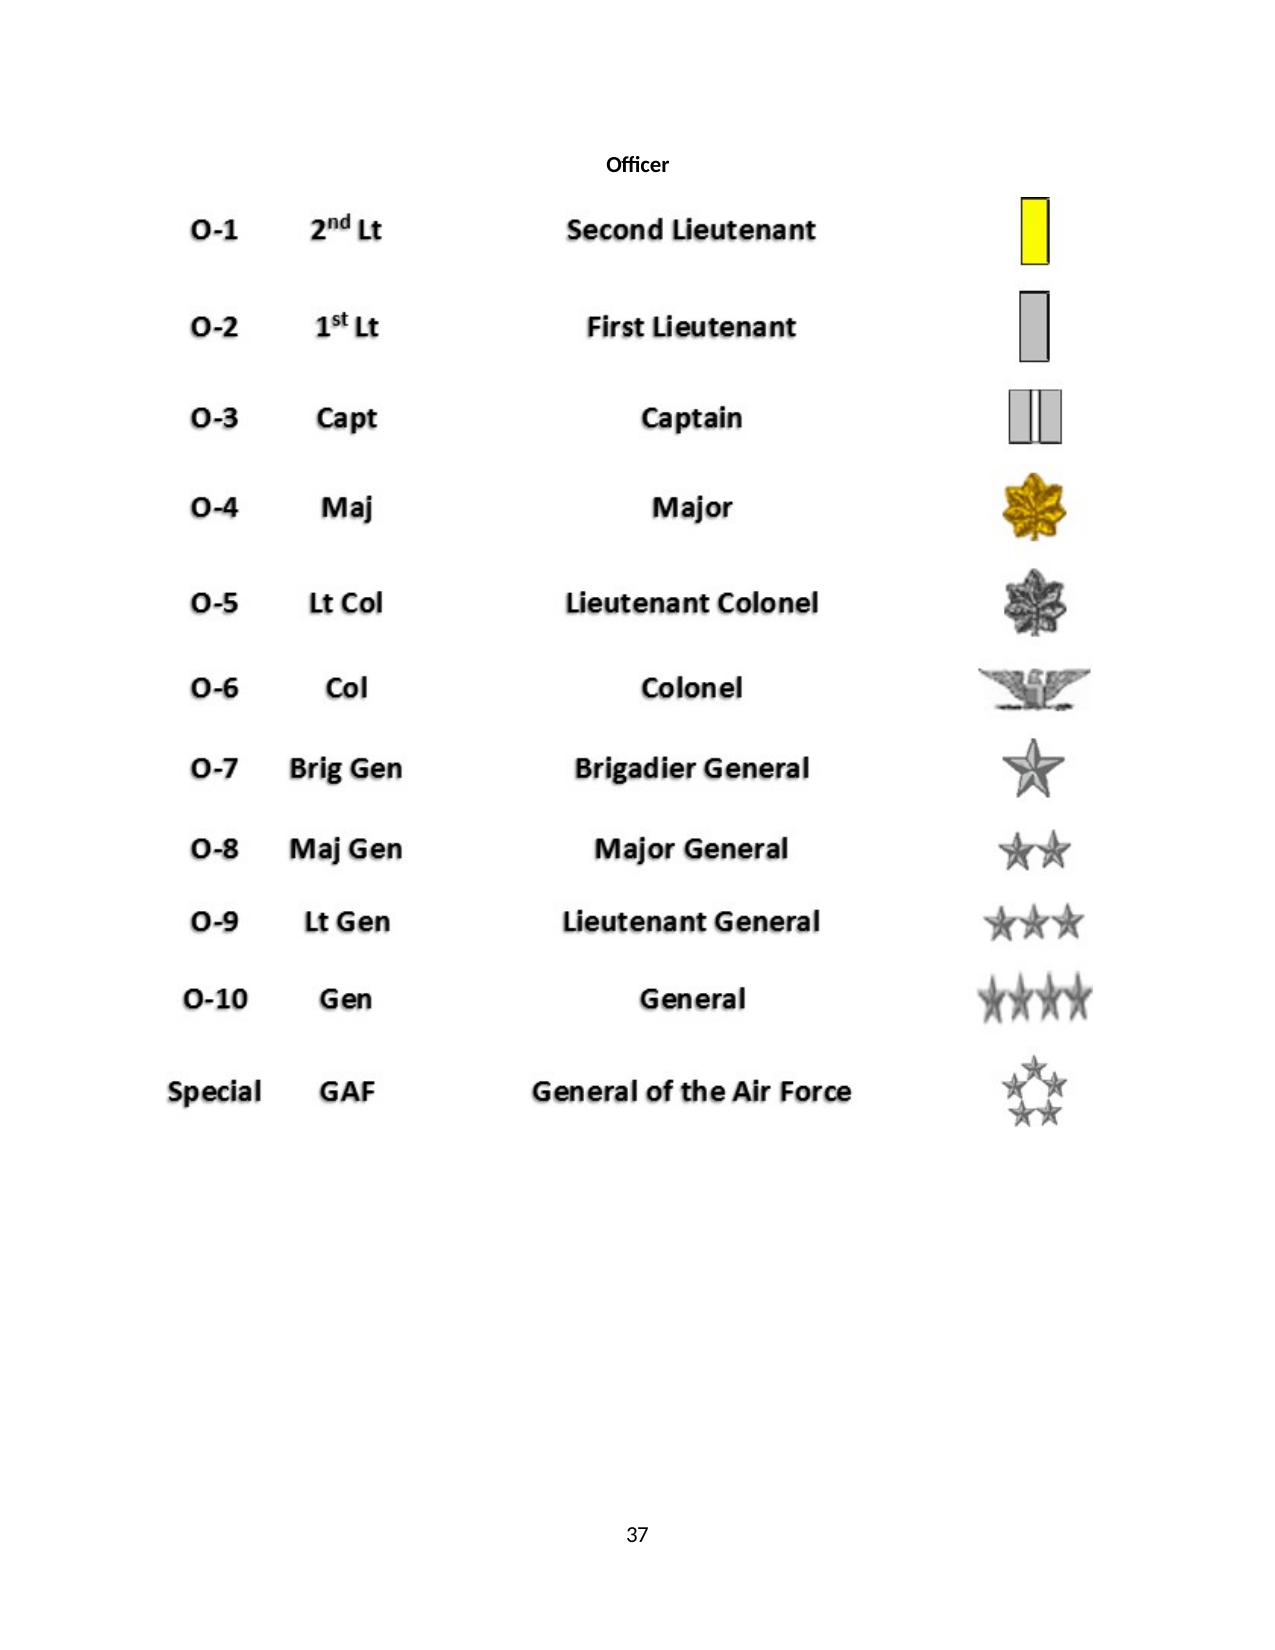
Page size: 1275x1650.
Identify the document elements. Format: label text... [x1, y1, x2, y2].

text Officer [92, 150, 1184, 178]
picture [165, 197, 1094, 1127]
